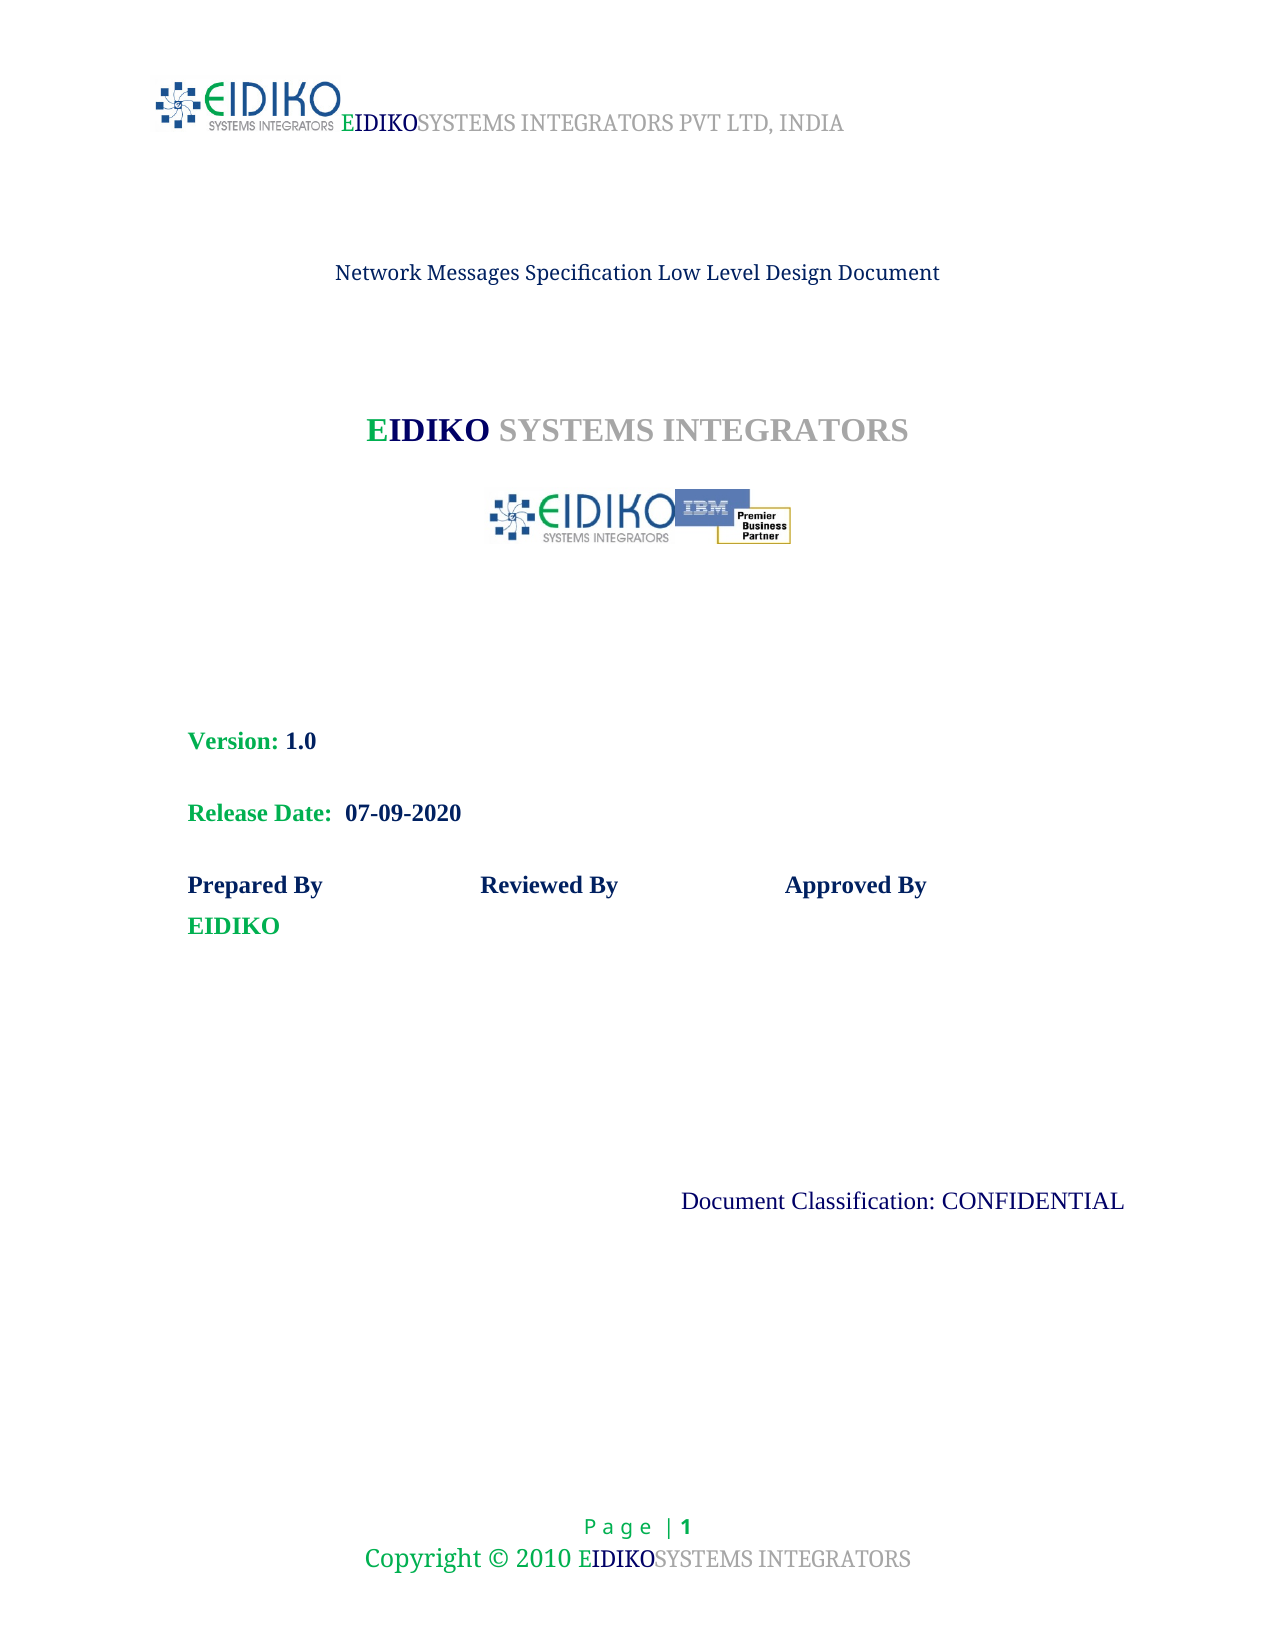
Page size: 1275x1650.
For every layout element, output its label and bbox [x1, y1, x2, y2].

picture [484, 487, 791, 544]
picture [150, 75, 341, 132]
